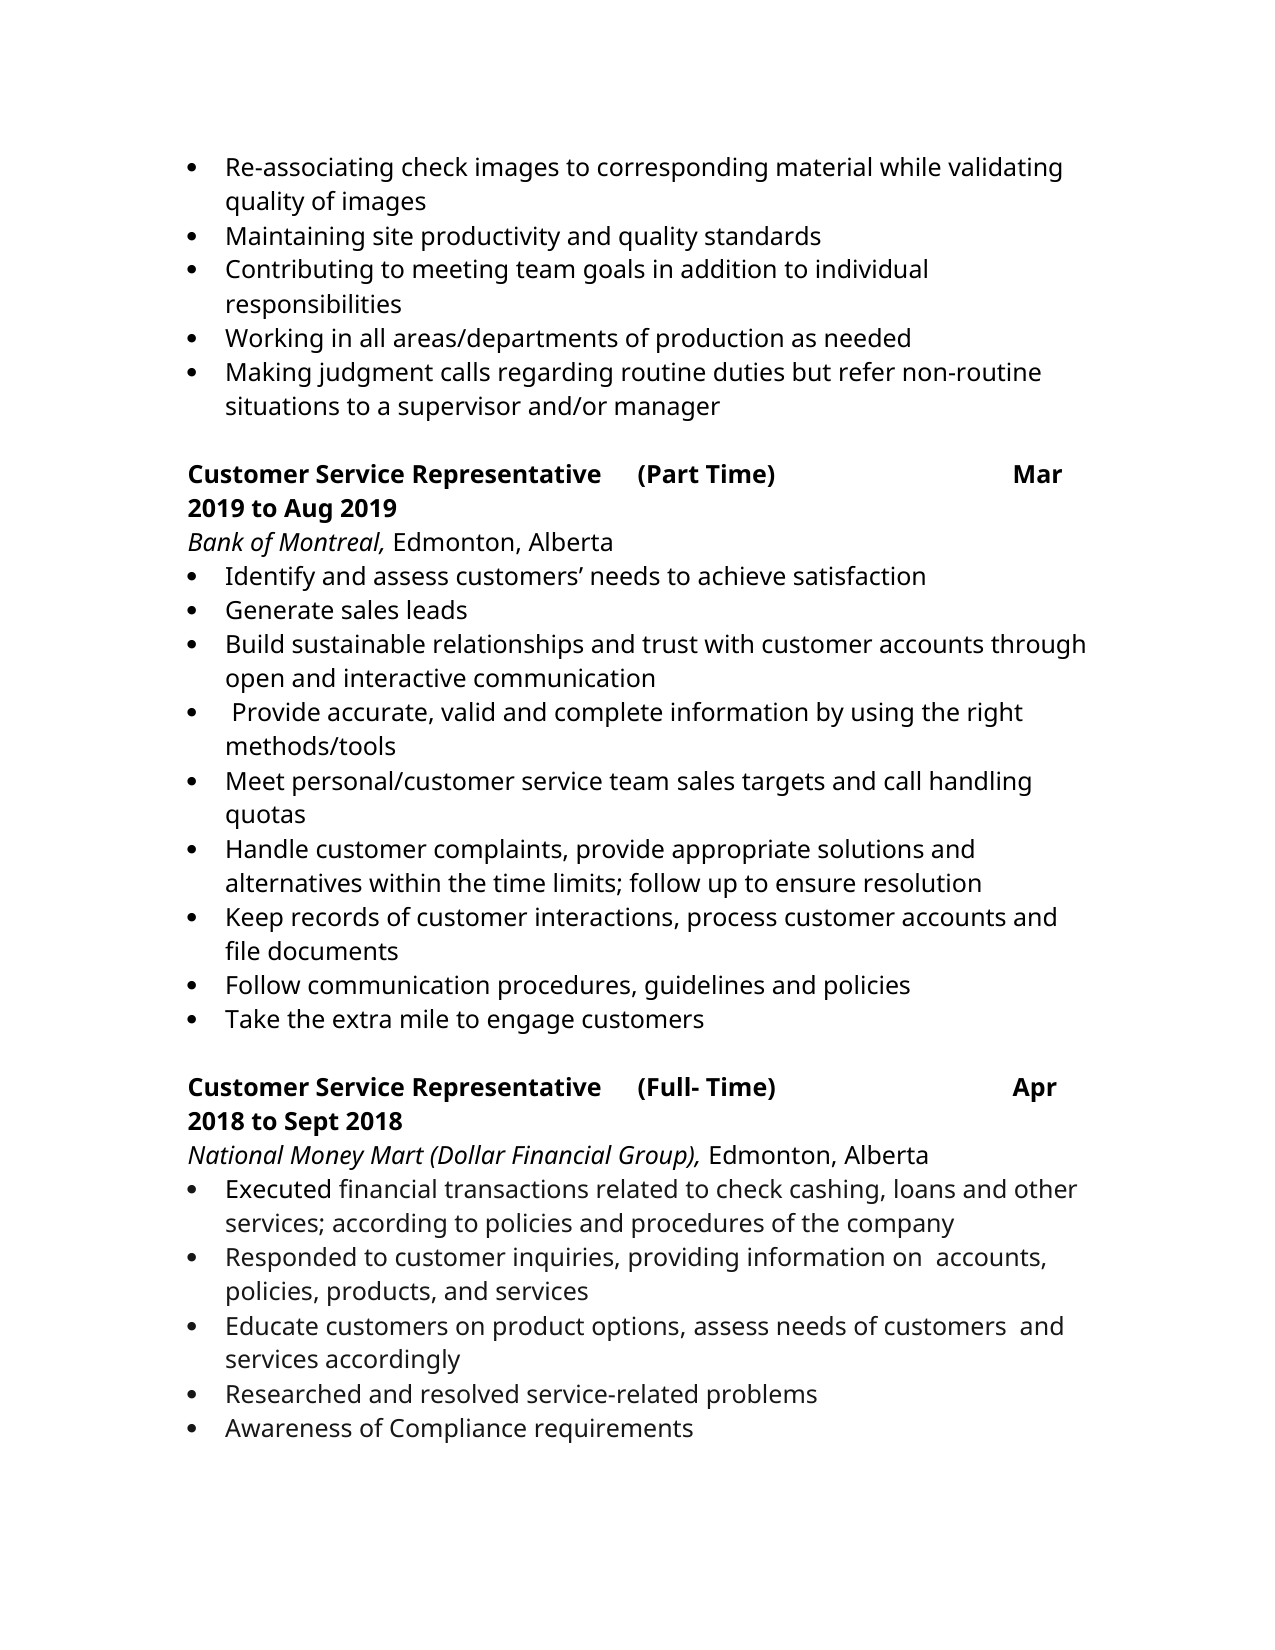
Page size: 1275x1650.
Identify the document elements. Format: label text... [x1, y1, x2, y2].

text Customer Service Representative (Full- Time) Apr 2018 to Sept 2018 [187, 1070, 1087, 1138]
text Bank of Montreal, Edmonton, Alberta [187, 525, 1087, 559]
list Educate customers on product options, assess needs of customers and services accordingly [187, 1308, 1087, 1376]
list Build sustainable relationships and trust with customer accounts through open and interactive communication [187, 627, 1087, 695]
list Re-associating check images to corresponding material while validating quality of images [187, 150, 1087, 218]
text National Money Mart (Dollar Financial Group), Edmonton, Alberta [187, 1138, 1087, 1172]
list Researched and resolved service-related problems [187, 1376, 1087, 1410]
list Identify and assess customers’ needs to achieve satisfaction [187, 559, 1087, 593]
list Meet personal/customer service team sales targets and call handling quotas [187, 763, 1087, 831]
list Provide accurate, valid and complete information by using the right methods/tools [187, 695, 1087, 763]
list Working in all areas/departments of production as needed [187, 320, 1087, 354]
list Responded to customer inquiries, providing information on accounts, policies, products, and services [187, 1240, 1087, 1308]
list Keep records of customer interactions, process customer accounts and file documents [187, 899, 1087, 967]
list Generate sales leads [187, 593, 1087, 627]
list Maintaining site productivity and quality standards [187, 218, 1087, 252]
list Executed financial transactions related to check cashing, loans and other services; according to policies and procedures of the company [187, 1172, 1087, 1240]
list Follow communication procedures, guidelines and policies [187, 967, 1087, 1002]
list Making judgment calls regarding routine duties but refer non-routine situations to a supervisor and/or manager [187, 354, 1087, 422]
list Contributing to meeting team goals in addition to individual responsibilities [187, 252, 1087, 320]
list Take the extra mile to engage customers [187, 1002, 1087, 1036]
list Handle customer complaints, provide appropriate solutions and alternatives within the time limits; follow up to ensure resolution [187, 831, 1087, 899]
text Customer Service Representative (Part Time) Mar 2019 to Aug 2019 [187, 457, 1087, 525]
list Awareness of Compliance requirements [187, 1410, 1087, 1444]
